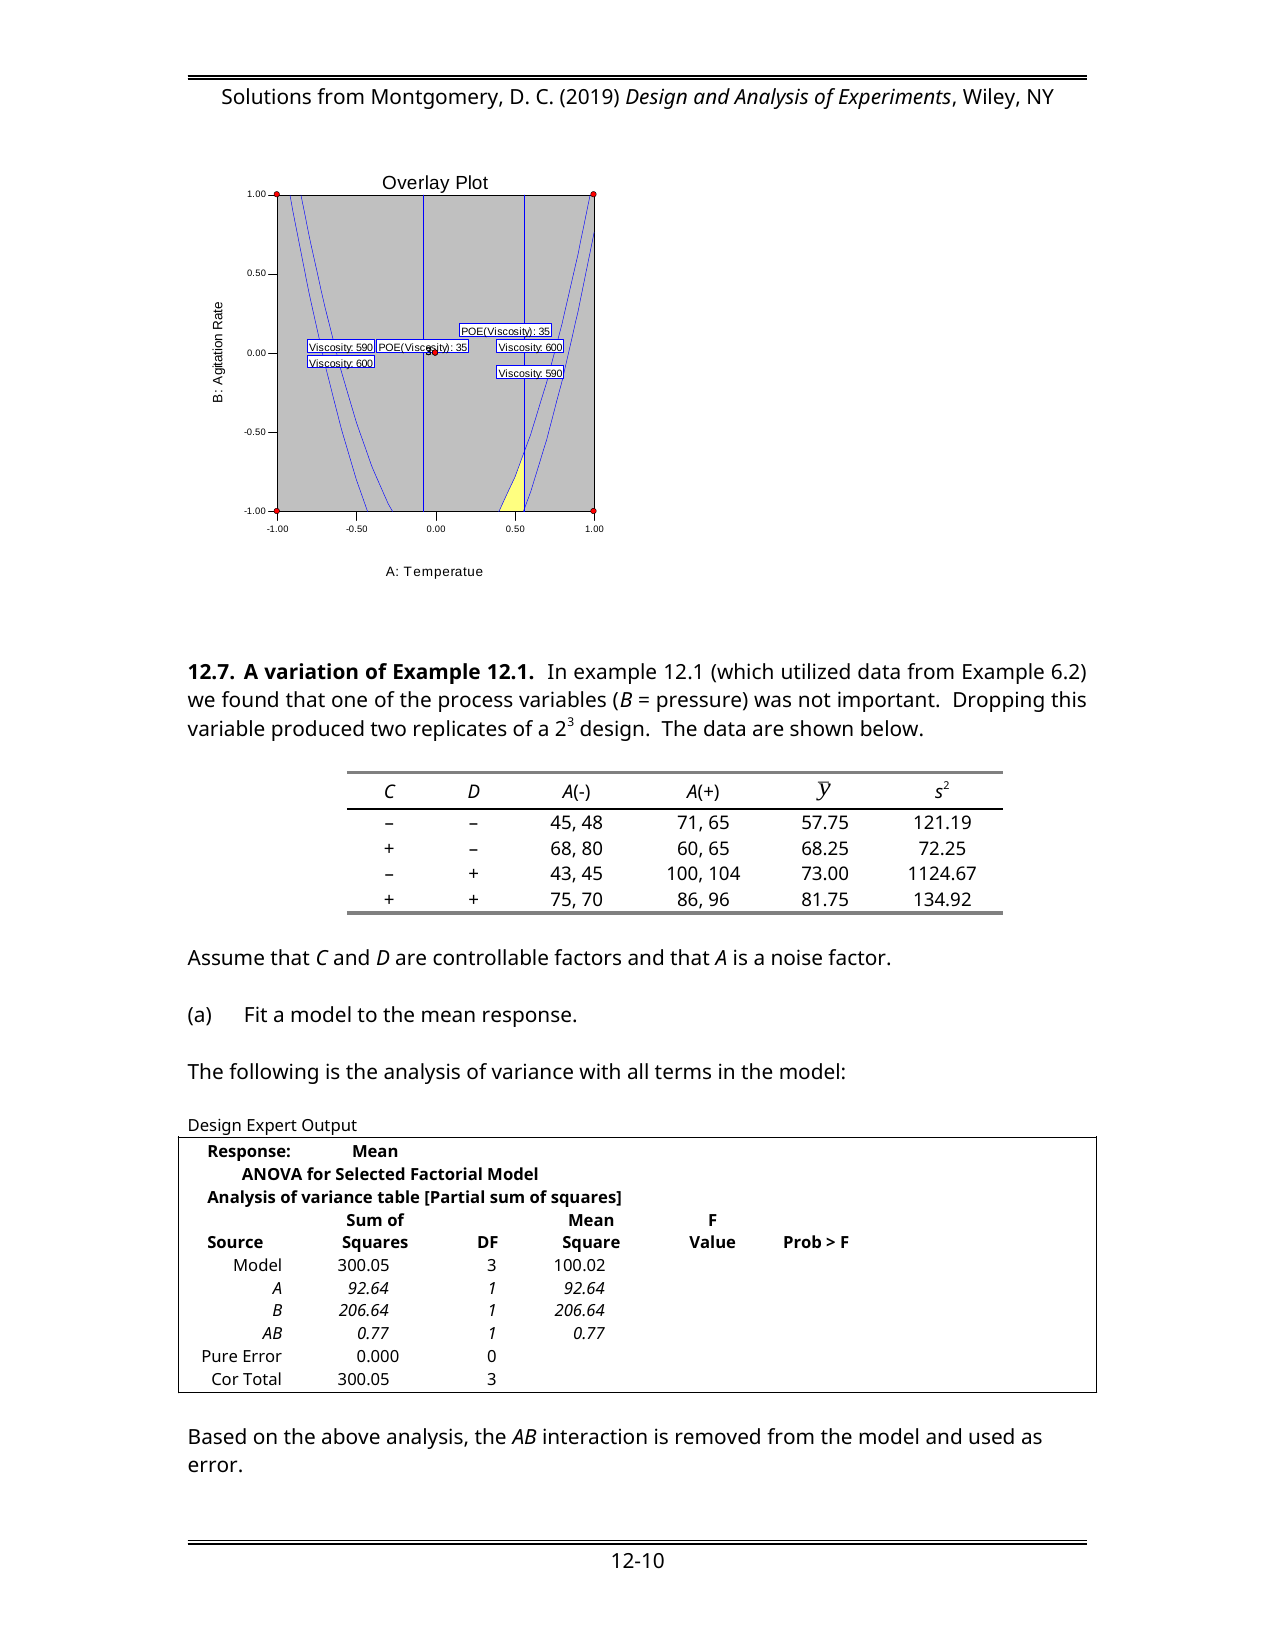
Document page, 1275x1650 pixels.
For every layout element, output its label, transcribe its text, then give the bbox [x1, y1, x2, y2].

list A 92.64 1 92.64 [187, 1276, 1087, 1299]
table_header A(+) [638, 774, 769, 808]
table_cell – [431, 810, 516, 835]
table_cell 43, 45 [516, 860, 637, 886]
table_cell 57.75 [769, 810, 881, 835]
list Analysis of variance table [Partial sum of squares] [187, 1185, 1087, 1208]
list Based on the above analysis, the AB interaction is removed from the model and used as error. [187, 1422, 1087, 1479]
table_header C [347, 774, 431, 808]
table_cell + [347, 886, 431, 911]
table_cell 1124.67 [881, 860, 1003, 886]
list B 206.64 1 206.64 [187, 1299, 1087, 1322]
text (a) Fit a model to the mean response. [187, 1000, 1087, 1028]
list AB 0.77 1 0.77 [187, 1322, 1087, 1344]
list Design Expert Output [187, 1114, 1087, 1136]
table_cell 86, 96 [638, 886, 769, 911]
list Source Squares Value Prob > F [187, 1231, 1087, 1253]
table_header D [431, 774, 516, 808]
table_cell 100, 104 [638, 860, 769, 886]
table_cell 45, 48 [516, 810, 637, 835]
table_cell 73.00 [769, 860, 881, 886]
table_header [769, 774, 881, 808]
table_cell – [431, 835, 516, 860]
table_cell 68.25 [769, 835, 881, 860]
table_cell 72.25 [881, 835, 1003, 860]
list ANOVA for Selected Factorial Model [187, 1163, 1087, 1185]
text Assume that C and D are controllable factors and that A is a noise factor. [187, 943, 1087, 971]
table_header A(-) [516, 774, 637, 808]
list The following is the analysis of variance with all terms in the model: [187, 1057, 1087, 1085]
text 12.7. A variation of Example 12.1. In example 12.1 (which utilized data from Example 6.2) we found that one of the process variables (B = pressure) was not important. Dropping this variable produced two replicates of a 23 design. The data are shown below. [187, 657, 1087, 742]
table_cell – [347, 810, 431, 835]
table_cell + [431, 886, 516, 911]
table_cell 121.19 [881, 810, 1003, 835]
table_cell 71, 65 [638, 810, 769, 835]
table_cell + [347, 835, 431, 860]
table_cell 134.92 [881, 886, 1003, 911]
table_cell 68, 80 [516, 835, 637, 860]
table_cell + [431, 860, 516, 886]
table_cell 60, 65 [638, 835, 769, 860]
list Sum of Mean F [187, 1208, 1087, 1231]
list Response: Mean [179, 1138, 1096, 1163]
list Pure Error 0.000 0 [187, 1344, 1087, 1363]
table_cell – [347, 860, 431, 886]
table_header s2 [881, 774, 1003, 808]
table_cell 81.75 [769, 886, 881, 911]
table_cell 75, 70 [516, 886, 637, 911]
list Cor Total 300.05 3 [179, 1363, 1096, 1392]
list Model 300.05 3 100.02 [187, 1253, 1087, 1276]
